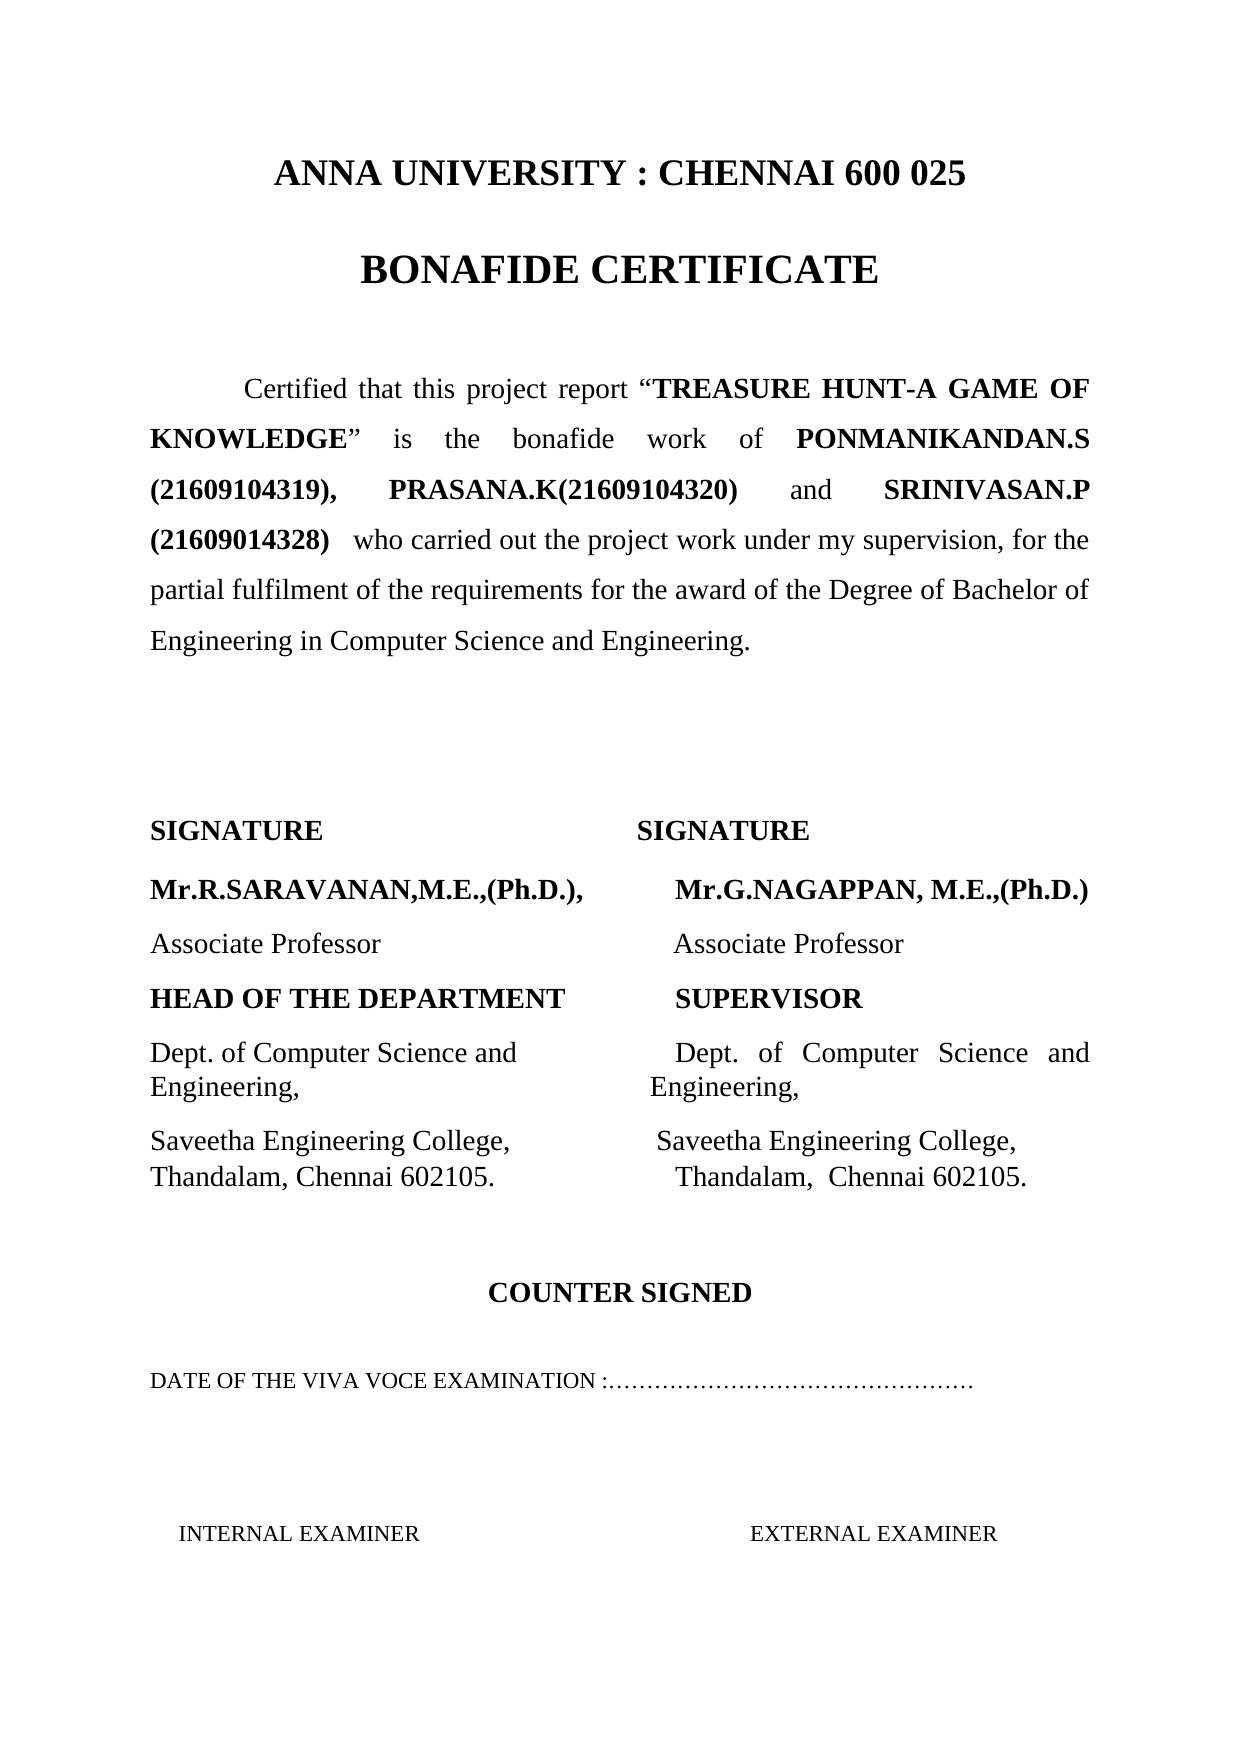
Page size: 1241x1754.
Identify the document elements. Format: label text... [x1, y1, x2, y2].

text DATE OF THE VIVA VOCE EXAMINATION :………………………………………… [150, 1367, 1090, 1393]
text COUNTER SIGNED [150, 1276, 1090, 1309]
text HEAD OF THE DEPARTMENT SUPERVISOR [150, 981, 1090, 1014]
text Mr.R.SARAVANAN,M.E.,(Ph.D.), Mr.G.NAGAPPAN, M.E.,(Ph.D.) [150, 872, 1097, 906]
text SIGNATURE SIGNATURE [150, 813, 1090, 846]
text Dept. of Computer Science and Dept. of Computer Science and Engineering, Engineering, [150, 1035, 1090, 1102]
text Thandalam, Chennai 602105. Thandalam, Chennai 602105. [150, 1159, 1090, 1192]
subtitle ANNA UNIVERSITY : CHENNAI 600 025 [150, 150, 1090, 193]
text INTERNAL EXAMINER EXTERNAL EXAMINER [150, 1520, 1090, 1547]
text Saveetha Engineering College, Saveetha Engineering College, [150, 1123, 1090, 1157]
text Certified that this project report “TREASURE HUNT-A GAME OF KNOWLEDGE” is the bonafide work of PONMANIKANDAN.S (21609104319), PRASANA.K(21609104320) and SRINIVASAN.P (21609014328) who carried out the project work under my supervision, for the partial fulfilment of the requirements for the award of the Degree of Bachelor of Engineering in Computer Science and Engineering. [150, 371, 1090, 656]
text BONAFIDE CERTIFICATE [150, 244, 1090, 292]
text Associate Professor Associate Professor [150, 926, 1090, 960]
